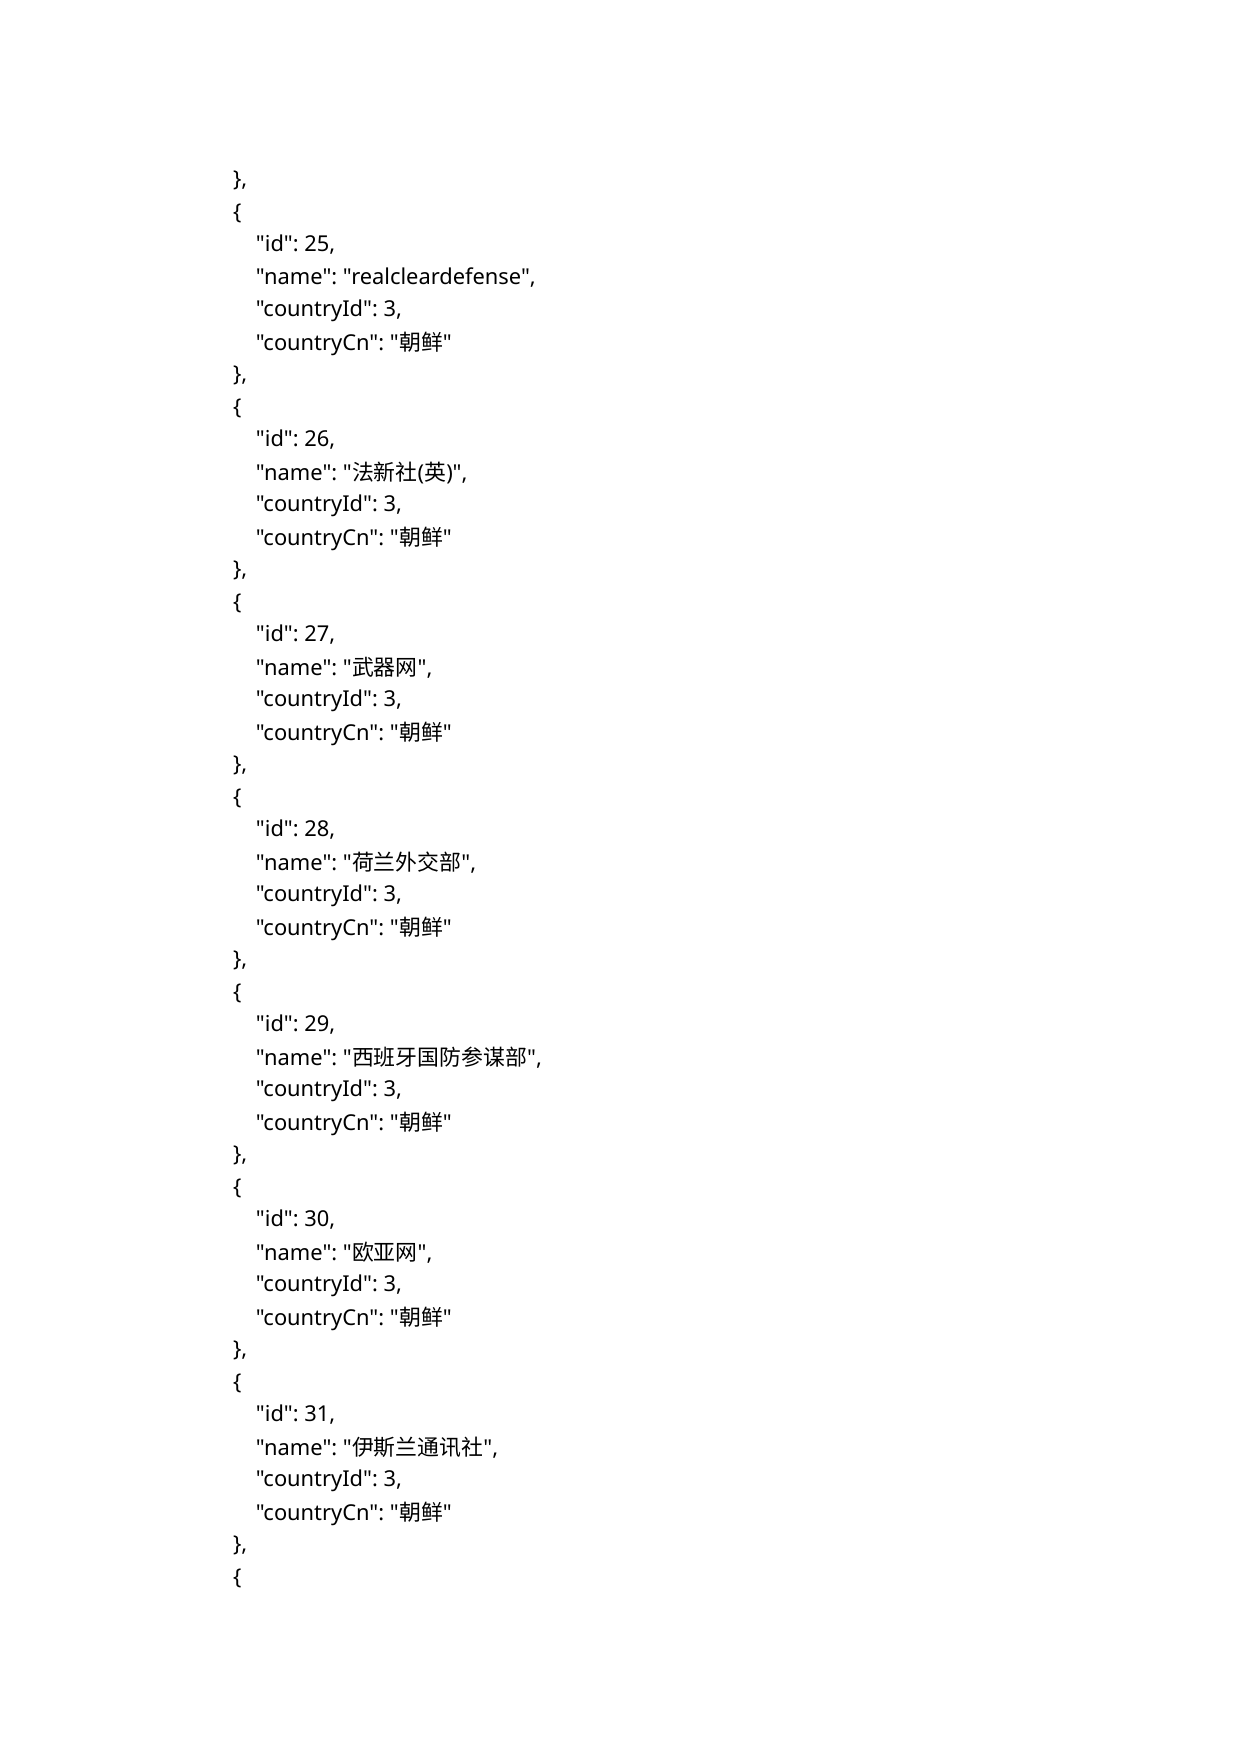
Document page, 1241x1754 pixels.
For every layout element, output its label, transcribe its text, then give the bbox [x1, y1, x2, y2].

text "id": 30, [187, 1202, 1053, 1234]
text }, [187, 747, 1053, 779]
text "name": "法新社(英)", [187, 454, 1053, 487]
text "countryId": 3, [187, 1072, 1053, 1104]
text }, [187, 1527, 1053, 1559]
text "countryCn": "朝鲜" [187, 1299, 1053, 1332]
text "id": 25, [187, 227, 1053, 259]
text "name": "武器网", [187, 649, 1053, 682]
text "countryCn": "朝鲜" [187, 909, 1053, 942]
text { [187, 194, 1053, 227]
text "countryId": 3, [187, 877, 1053, 909]
text "countryCn": "朝鲜" [187, 714, 1053, 747]
text { [187, 1559, 1053, 1592]
text { [187, 974, 1053, 1007]
text { [187, 584, 1053, 617]
text "countryId": 3, [187, 292, 1053, 324]
text { [187, 1364, 1053, 1397]
text }, [187, 1137, 1053, 1169]
text { [187, 389, 1053, 422]
text "countryCn": "朝鲜" [187, 1104, 1053, 1137]
text }, [187, 1332, 1053, 1364]
text { [187, 779, 1053, 812]
text { [187, 1169, 1053, 1202]
text "name": "荷兰外交部", [187, 844, 1053, 877]
text "id": 29, [187, 1007, 1053, 1039]
text "countryId": 3, [187, 682, 1053, 714]
text "id": 26, [187, 422, 1053, 454]
text "countryId": 3, [187, 487, 1053, 519]
text "countryCn": "朝鲜" [187, 324, 1053, 357]
text "name": "伊斯兰通讯社", [187, 1429, 1053, 1462]
text "id": 31, [187, 1397, 1053, 1429]
text "id": 28, [187, 812, 1053, 844]
text "countryId": 3, [187, 1267, 1053, 1299]
text "id": 27, [187, 617, 1053, 649]
text "countryCn": "朝鲜" [187, 1494, 1053, 1527]
text }, [187, 552, 1053, 584]
text "countryCn": "朝鲜" [187, 519, 1053, 552]
text }, [187, 942, 1053, 974]
text "name": "欧亚网", [187, 1234, 1053, 1267]
text "name": "西班牙国防参谋部", [187, 1039, 1053, 1072]
text "countryId": 3, [187, 1462, 1053, 1494]
text }, [187, 357, 1053, 389]
text }, [187, 162, 1053, 194]
text "name": "realcleardefense", [187, 259, 1053, 292]
